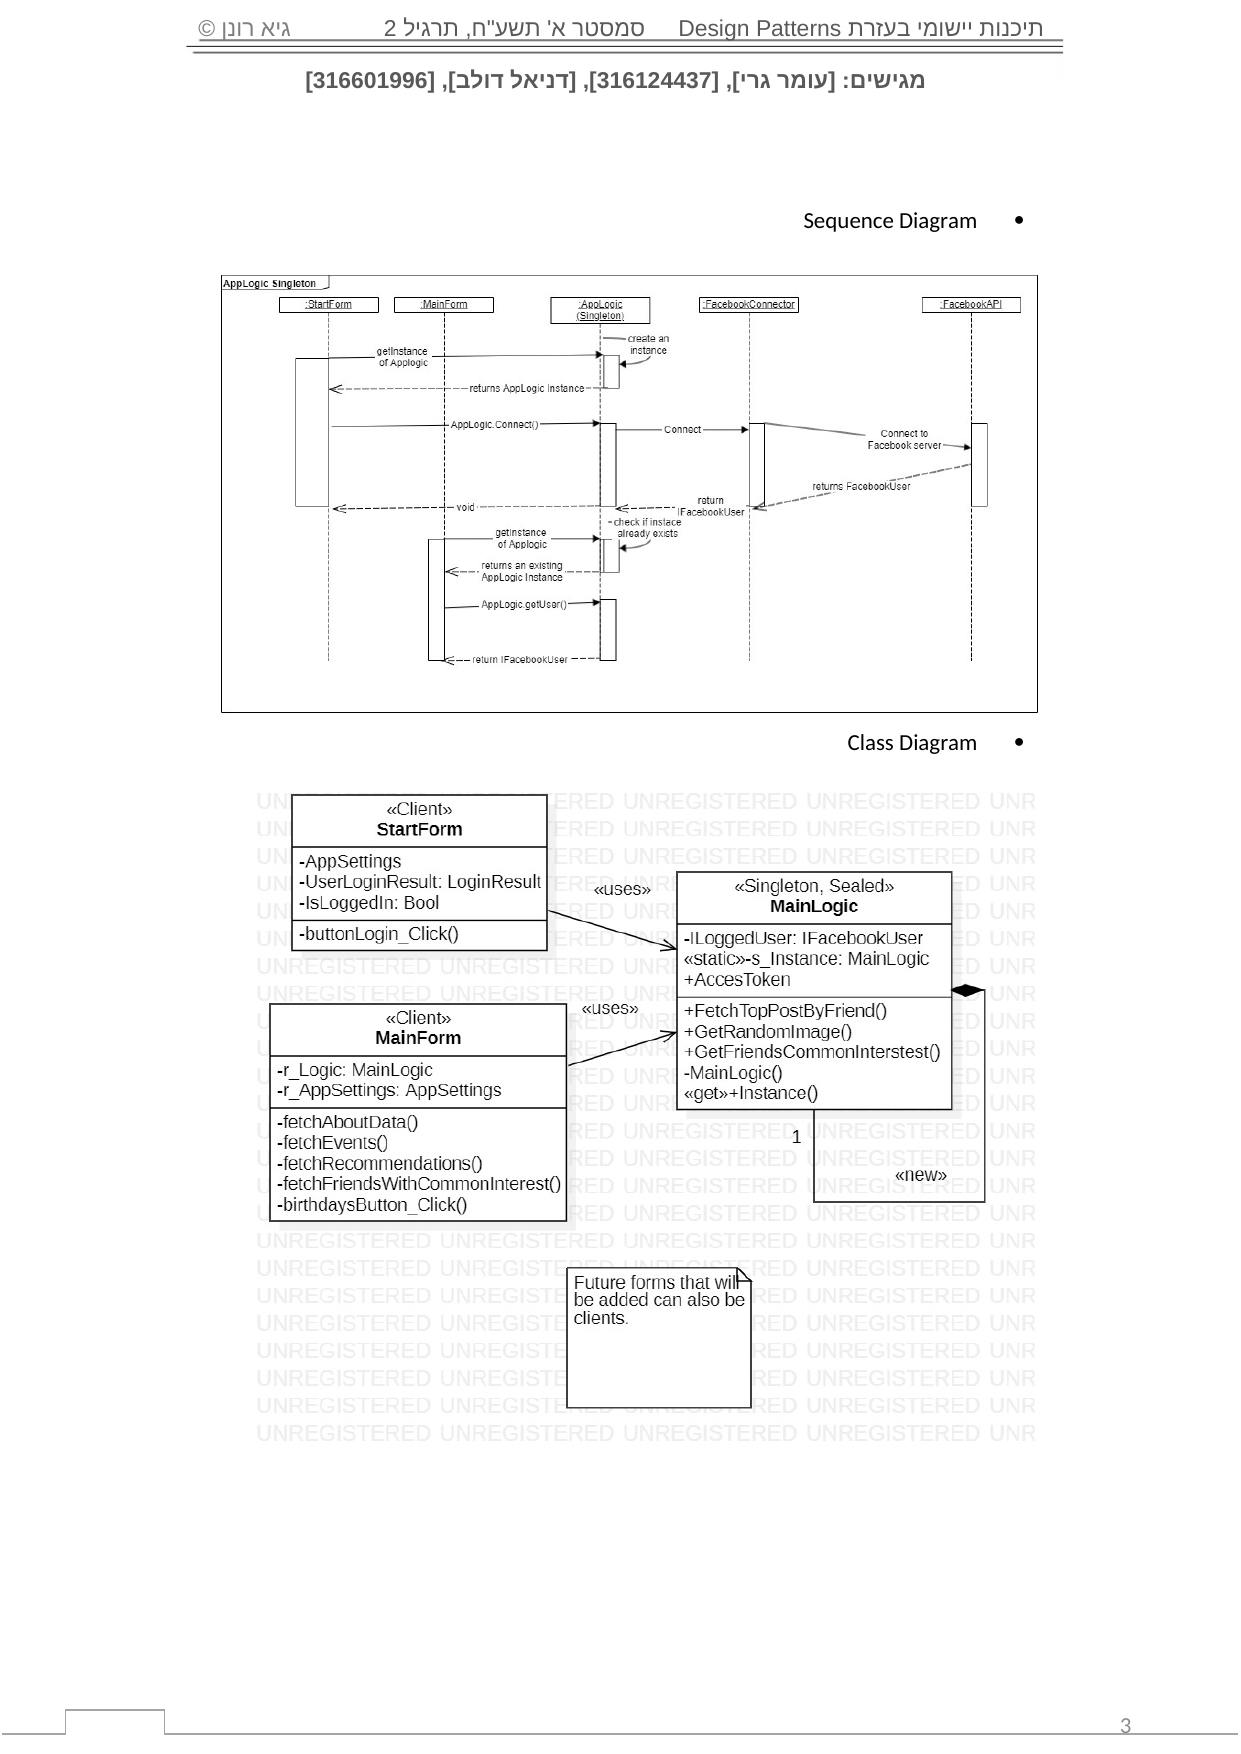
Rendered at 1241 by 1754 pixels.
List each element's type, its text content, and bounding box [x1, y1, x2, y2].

list Class Diagram [187, 728, 1015, 756]
list Sequence Diagram [187, 206, 1015, 234]
picture [186, 0, 1064, 104]
picture [256, 781, 1035, 1459]
picture [188, 233, 1053, 728]
